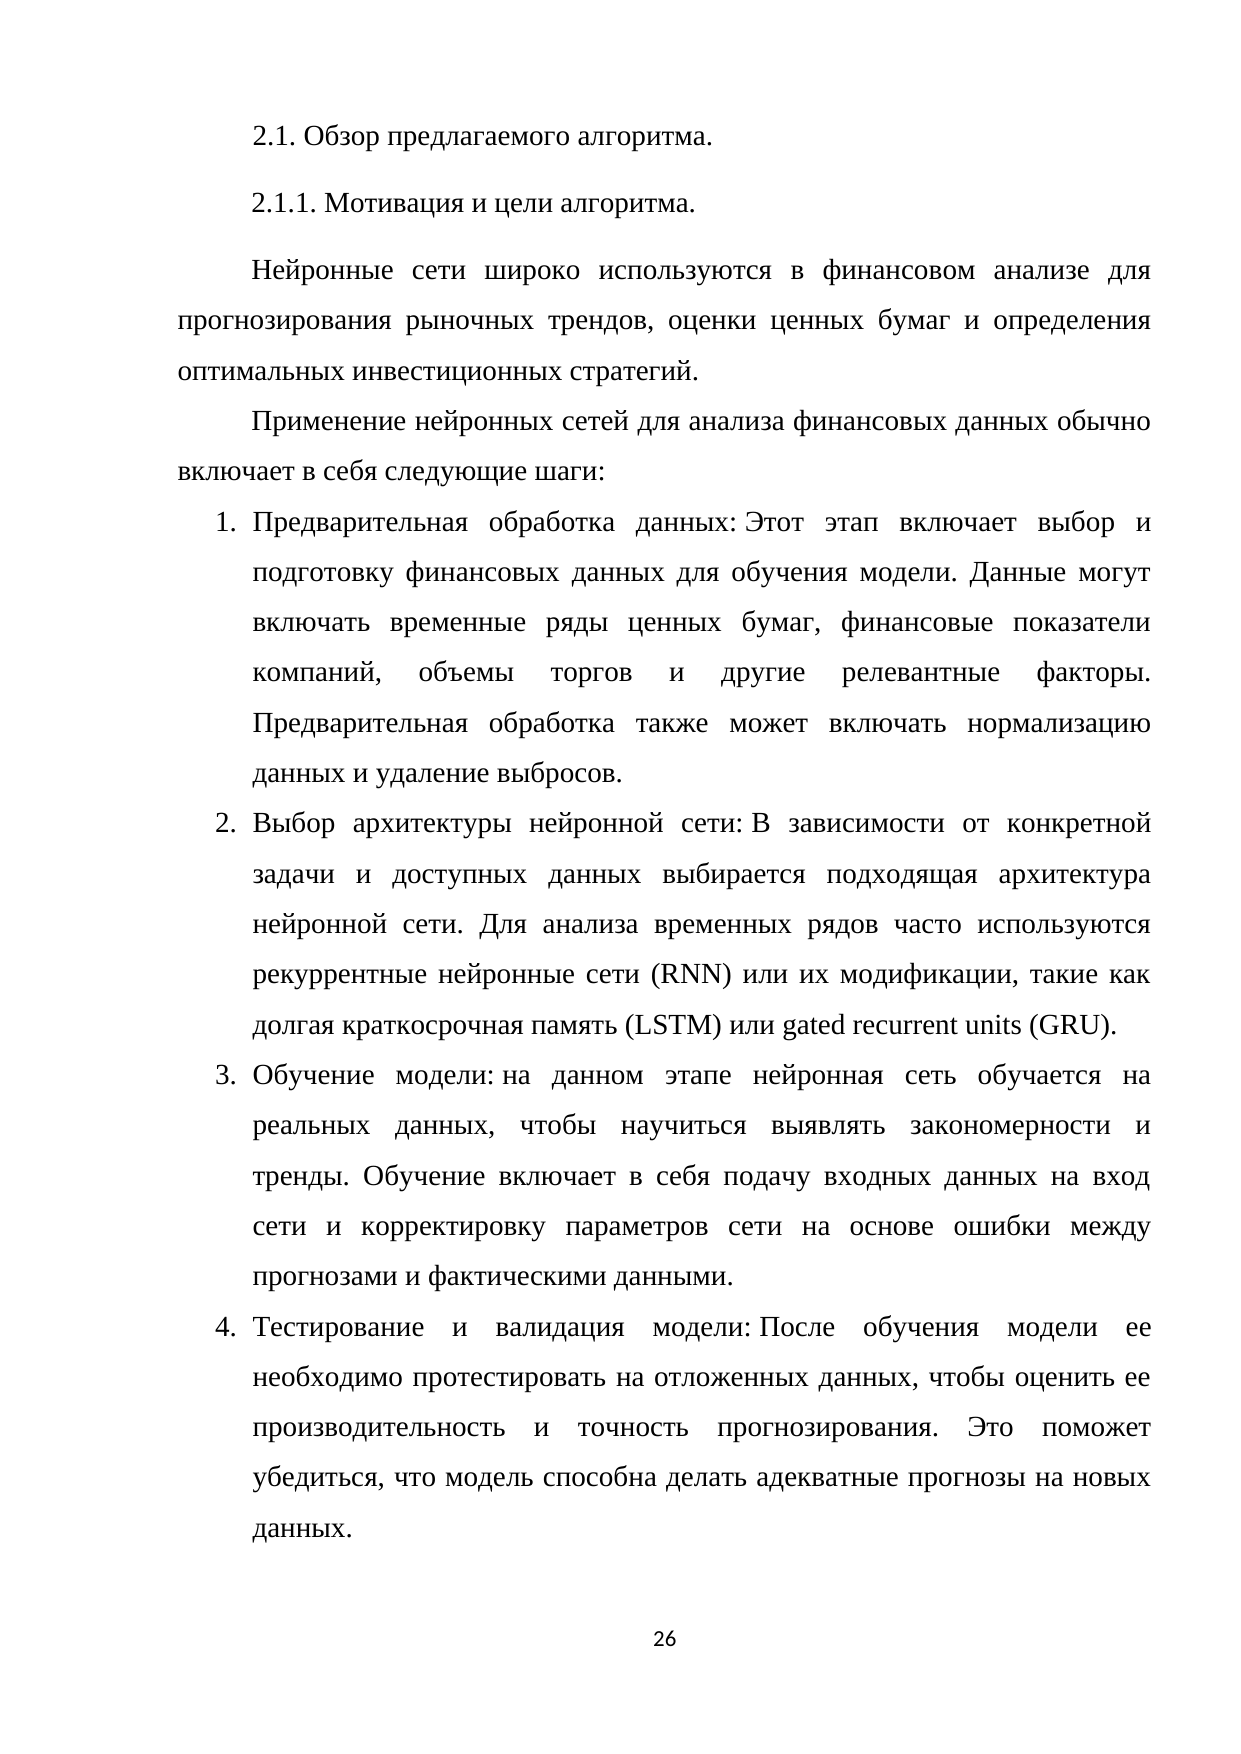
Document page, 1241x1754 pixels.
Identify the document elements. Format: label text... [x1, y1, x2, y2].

list Выбор архитектуры нейронной сети: В зависимости от конкретной задачи и доступных данных выбирается подходящая архитектура нейронной сети. Для анализа временных рядов часто используются рекуррентные нейронные сети (RNN) или их модификации, такие как долгая краткосрочная память (LSTM) или gated recurrent units (GRU). [215, 806, 1152, 1040]
text Нейронные сети широко используются в финансовом анализе для прогнозирования рыночных трендов, оценки ценных бумаг и определения оптимальных инвестиционных стратегий. [177, 252, 1152, 386]
text Применение нейронных сетей для анализа финансовых данных обычно включает в себя следующие шаги: [177, 403, 1152, 487]
text 2.1. Обзор предлагаемого алгоритма. [252, 118, 1152, 152]
text 2.1.1. Мотивация и цели алгоритма. [177, 185, 1152, 219]
list Тестирование и валидация модели: После обучения модели ее необходимо протестировать на отложенных данных, чтобы оценить ее производительность и точность прогнозирования. Это поможет убедиться, что модель способна делать адекватные прогнозы на новых данных. [215, 1309, 1152, 1543]
list Обучение модели: на данном этапе нейронная сеть обучается на реальных данных, чтобы научиться выявлять закономерности и тренды. Обучение включает в себя подачу входных данных на вход сети и корректировку параметров сети на основе ошибки между прогнозами и фактическими данными. [215, 1057, 1152, 1292]
list Предварительная обработка данных: Этот этап включает выбор и подготовку финансовых данных для обучения модели. Данные могут включать временные ряды ценных бумаг, финансовые показатели компаний, объемы торгов и другие релевантные факторы. Предварительная обработка также может включать нормализацию данных и удаление выбросов. [215, 504, 1152, 789]
